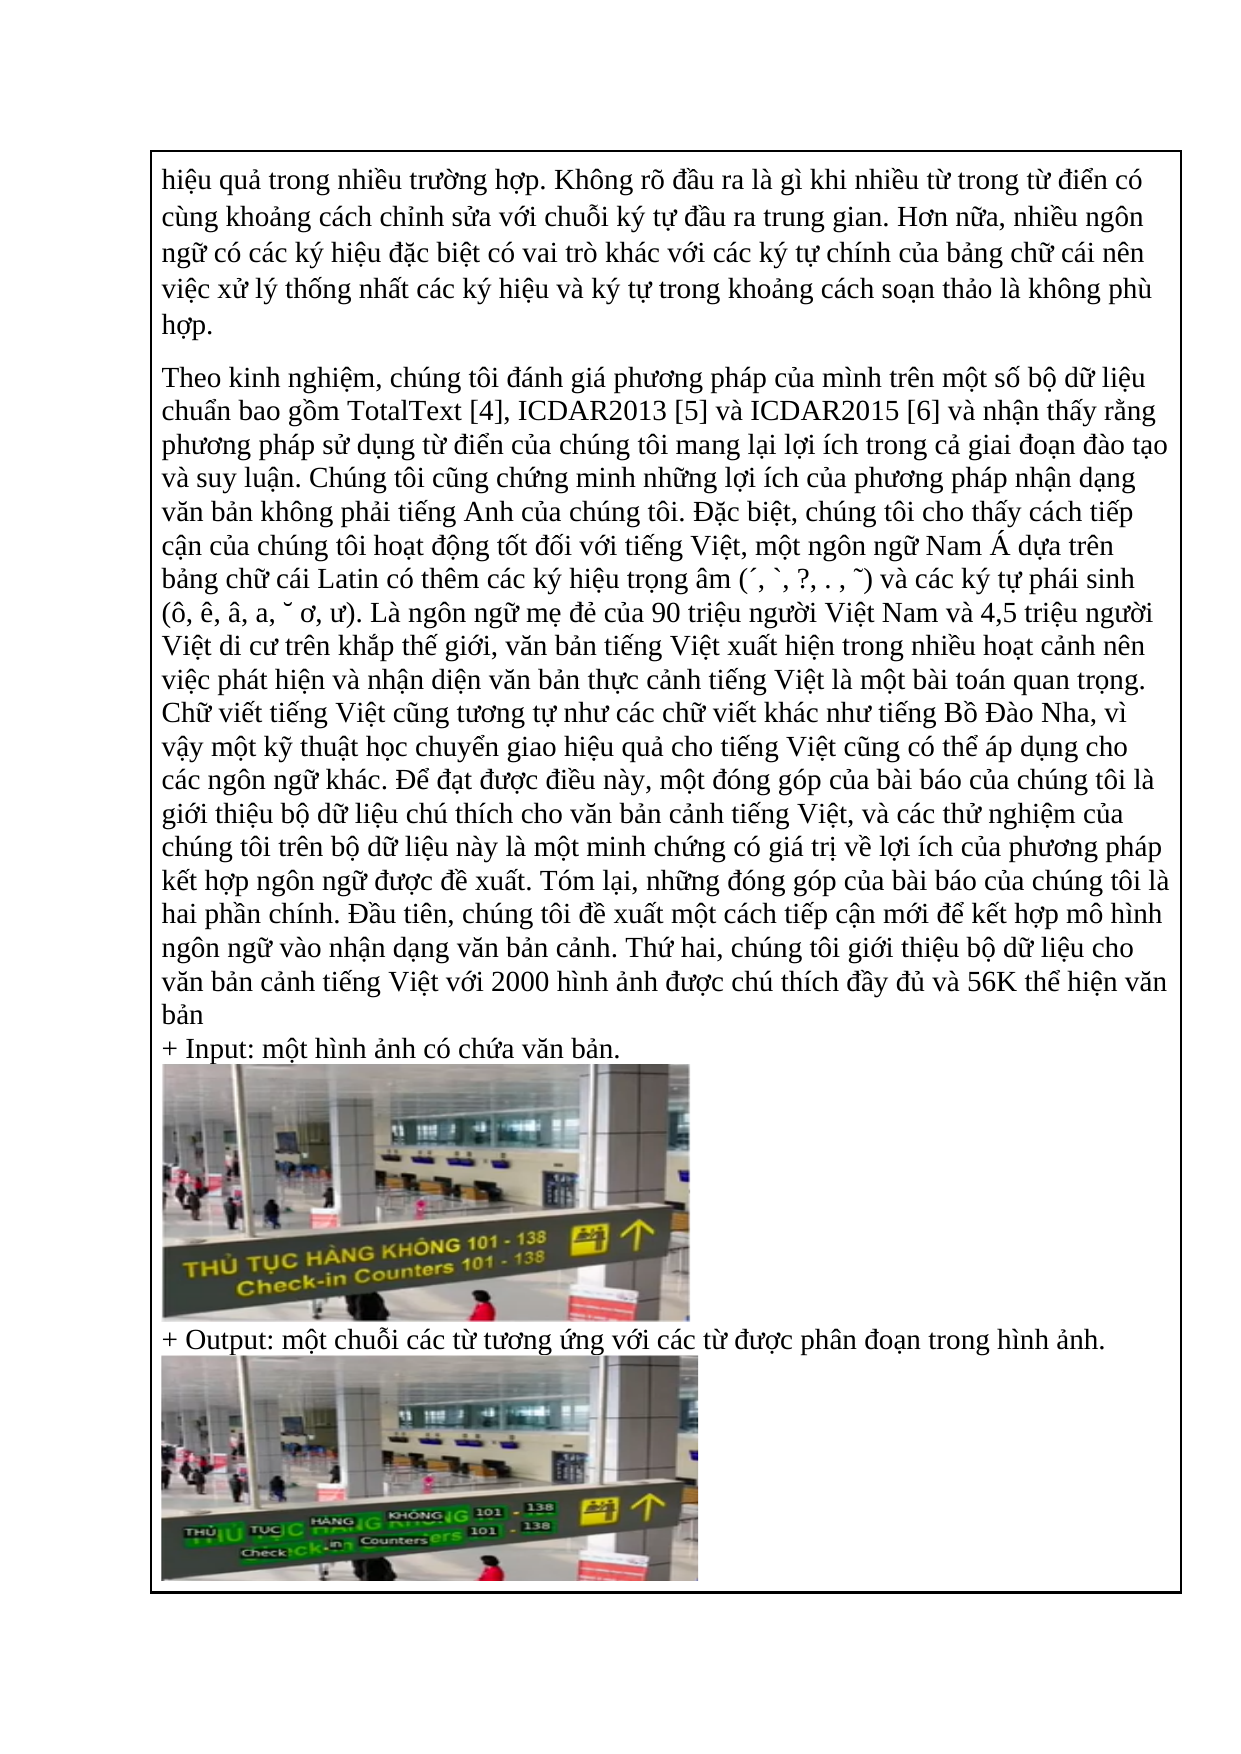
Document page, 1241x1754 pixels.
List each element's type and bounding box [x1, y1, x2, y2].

picture [161, 1355, 699, 1581]
table_cell [152, 152, 1180, 1591]
picture [161, 1064, 691, 1322]
